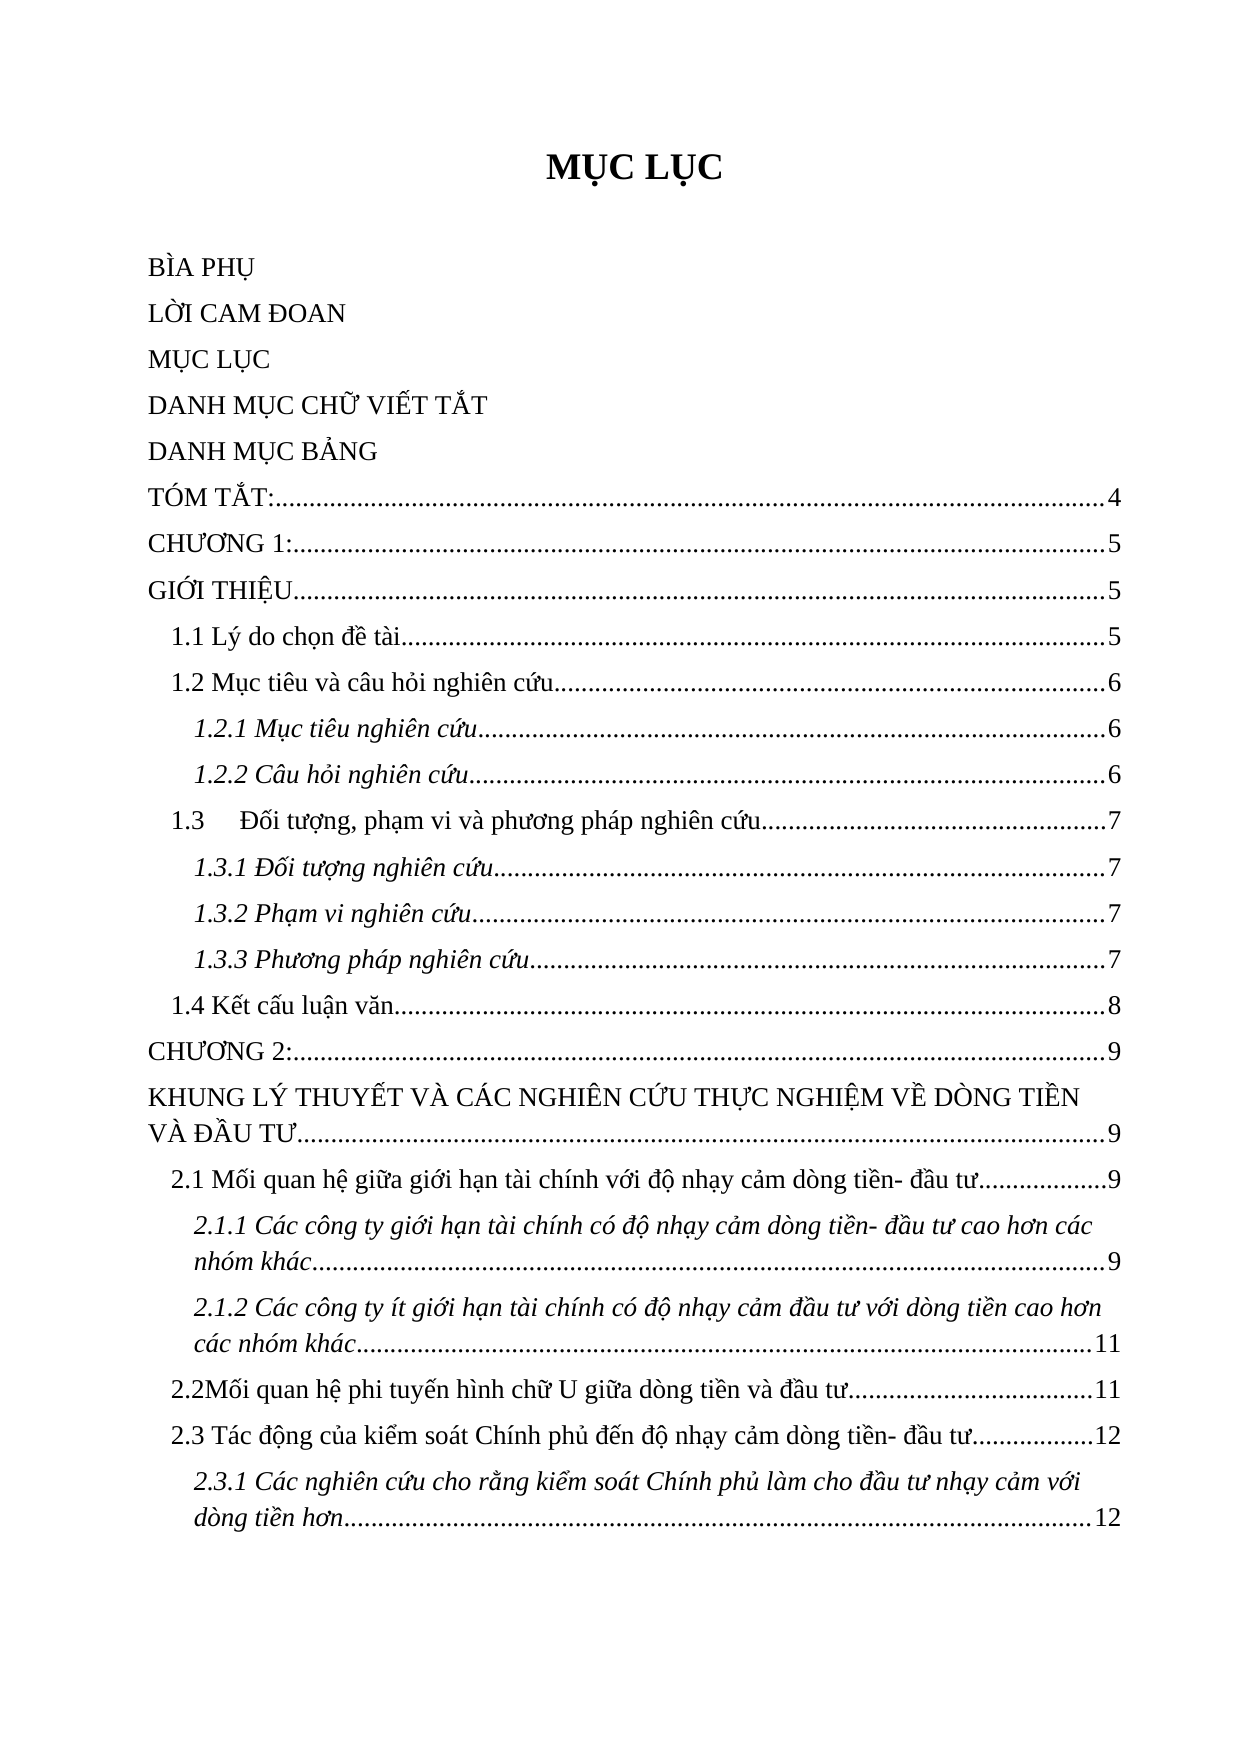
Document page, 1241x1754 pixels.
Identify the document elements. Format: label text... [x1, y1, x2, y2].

text 1.4 Kết cấu luận văn 8 [171, 989, 1122, 1020]
text DANH MỤC BẢNG [148, 435, 1122, 466]
text 1.3.3 Phương pháp nghiên cứu 7 [193, 943, 1122, 974]
text CHƯƠNG 1: 5 [148, 528, 1122, 559]
text 1.3 Đối tượng, phạm vi và phương pháp nghiên cứu 7 [171, 804, 1122, 836]
text 1.3.1 Đối tượng nghiên cứu 7 [193, 851, 1122, 882]
text TÓM TẮT: 4 [148, 481, 1122, 513]
text 2.3.1 Các nghiên cứu cho rằng kiểm soát Chính phủ làm cho đầu tư nhạy cảm với dòng tiền hơn 12 [193, 1465, 1122, 1532]
text 1.2 Mục tiêu và câu hỏi nghiên cứu 6 [171, 666, 1122, 697]
text 1.2.1 Mục tiêu nghiên cứu 6 [193, 712, 1122, 743]
text LỜI CAM ĐOAN [148, 297, 1122, 328]
text 2.1.2 Các công ty ít giới hạn tài chính có độ nhạy cảm đầu tư với dòng tiền cao hơn các nhóm khác 11 [193, 1291, 1122, 1358]
text BÌA PHỤ [148, 251, 1122, 282]
text DANH MỤC CHỮ VIẾT TẮT [148, 389, 1122, 420]
text MỤC LỤC [148, 144, 1122, 188]
text GIỚI THIỆU 5 [148, 574, 1122, 605]
text 2.3 Tác động của kiểm soát Chính phủ đến độ nhạy cảm dòng tiền- đầu tư 12 [171, 1419, 1122, 1450]
text MỤC LỤC [148, 343, 1122, 374]
text KHUNG LÝ THUYẾT VÀ CÁC NGHIÊN CỨU THỰC NGHIỆM VỀ DÒNG TIỀN VÀ ĐẦU TƯ 9 [148, 1081, 1122, 1148]
text CHƯƠNG 2: 9 [148, 1035, 1122, 1066]
text 1.3.2 Phạm vi nghiên cứu 7 [193, 897, 1122, 928]
text 2.1.1 Các công ty giới hạn tài chính có độ nhạy cảm dòng tiền- đầu tư cao hơn các nhóm khác 9 [193, 1209, 1122, 1276]
text 1.1 Lý do chọn đề tài 5 [171, 620, 1122, 651]
text 2.2Mối quan hệ phi tuyến hình chữ U giữa dòng tiền và đầu tư 11 [171, 1373, 1122, 1404]
text 2.1 Mối quan hệ giữa giới hạn tài chính với độ nhạy cảm dòng tiền- đầu tư 9 [171, 1163, 1122, 1194]
text 1.2.2 Câu hỏi nghiên cứu 6 [193, 758, 1122, 789]
